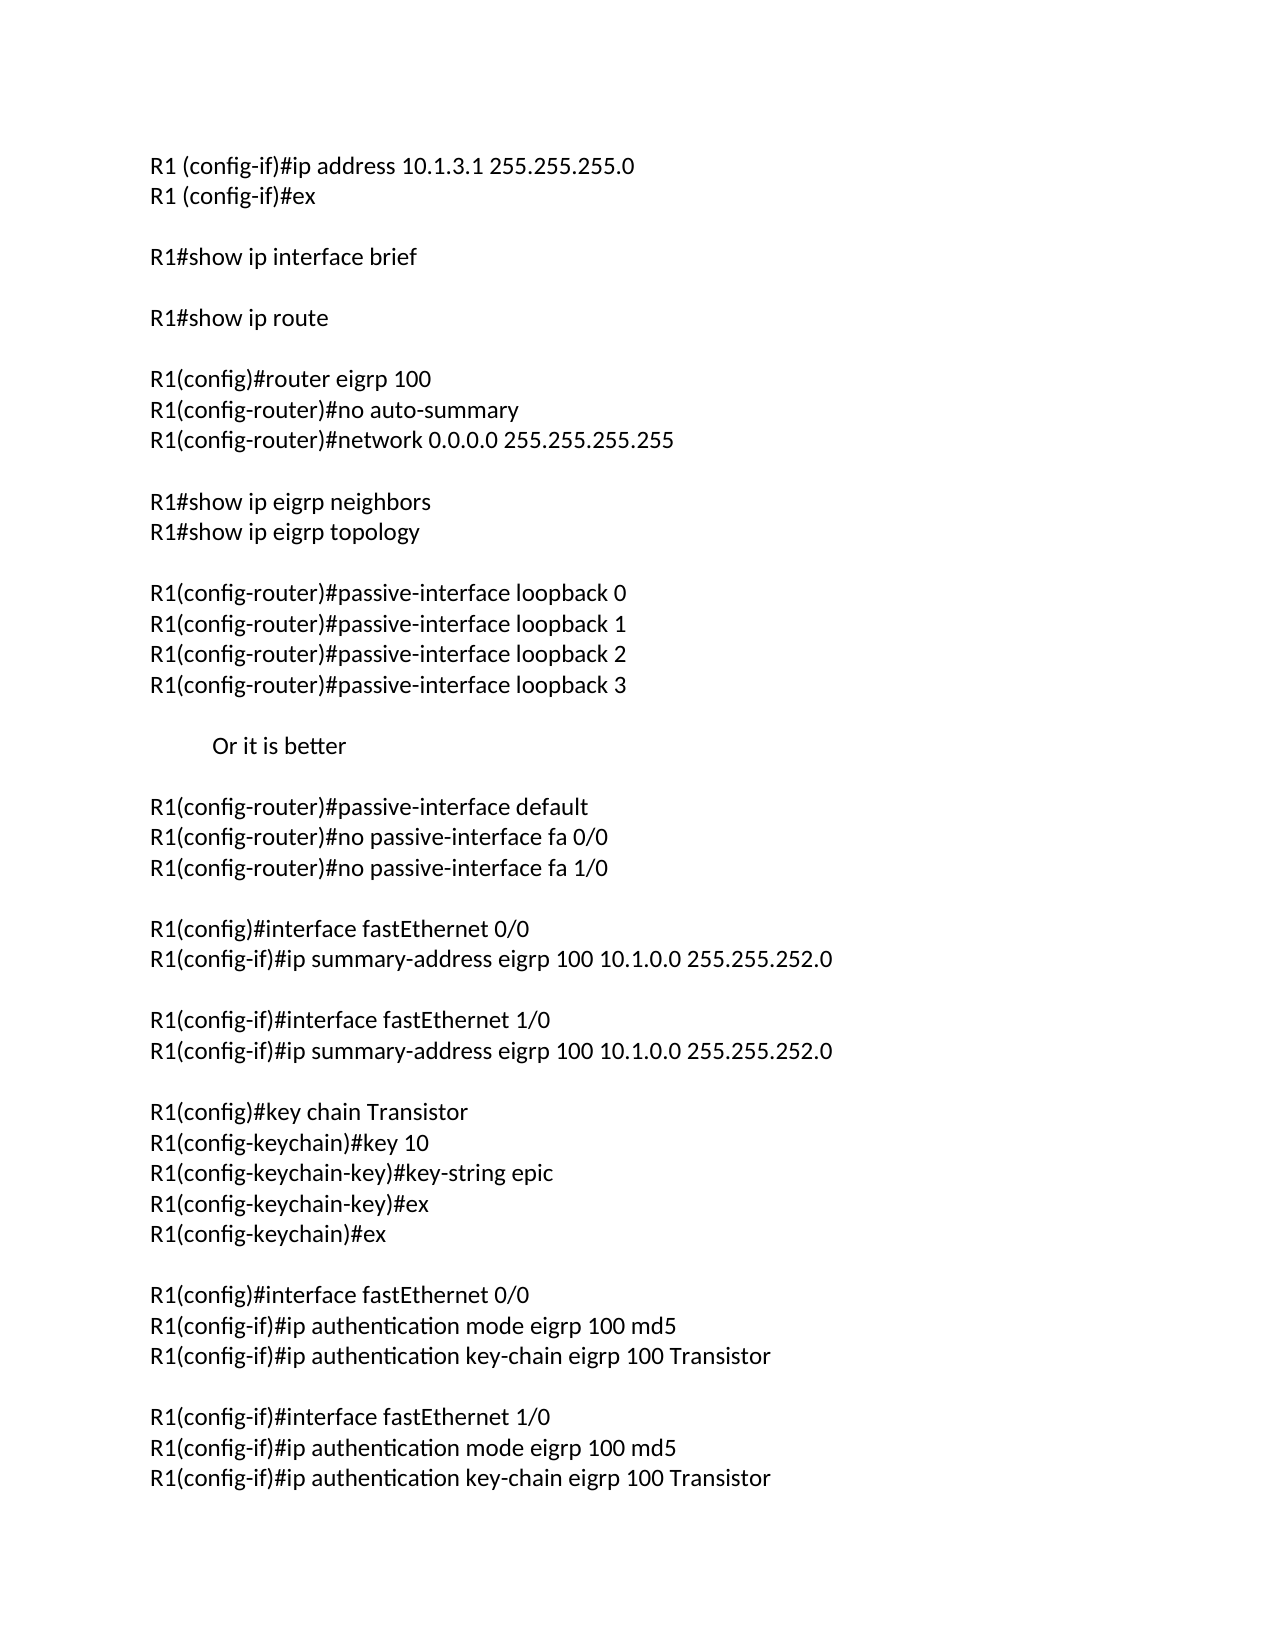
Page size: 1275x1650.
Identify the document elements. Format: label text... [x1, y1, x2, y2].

text R1#show ip eigrp neighbors [150, 486, 1125, 516]
text R1(config-router)#passive-interface loopback 2 [150, 638, 1125, 669]
text R1(config-router)#passive-interface default [150, 791, 1125, 821]
text R1(config-if)#ip authentication mode eigrp 100 md5 [150, 1432, 1125, 1462]
text R1(config-keychain)#ex [150, 1218, 1125, 1249]
text R1(config-keychain-key)#ex [150, 1188, 1125, 1218]
text R1(config-router)#passive-interface loopback 0 [150, 577, 1125, 608]
text R1(config-if)#ip authentication key-chain eigrp 100 Transistor [150, 1462, 1125, 1493]
text R1(config)#key chain Transistor [150, 1096, 1125, 1127]
text R1(config-router)#passive-interface loopback 1 [150, 608, 1125, 638]
text R1(config-keychain-key)#key-string epic [150, 1157, 1125, 1188]
text R1#show ip interface brief [150, 242, 1125, 272]
text R1(config-keychain)#key 10 [150, 1127, 1125, 1157]
text R1(config-if)#ip authentication key-chain eigrp 100 Transistor [150, 1340, 1125, 1371]
text R1(config-if)#ip summary-address eigrp 100 10.1.0.0 255.255.252.0 [150, 1035, 1125, 1066]
text R1#show ip route [150, 303, 1125, 333]
text R1(config-router)#no passive-interface fa 0/0 [150, 821, 1125, 852]
text R1(config)#interface fastEthernet 0/0 [150, 1279, 1125, 1310]
text Or it is better [150, 730, 1125, 760]
text R1 (config-if)#ip address 10.1.3.1 255.255.255.0 [150, 150, 1125, 181]
text R1(config)#router eigrp 100 [150, 364, 1125, 394]
text R1(config-if)#ip authentication mode eigrp 100 md5 [150, 1310, 1125, 1340]
text R1(config-router)#network 0.0.0.0 255.255.255.255 [150, 425, 1125, 455]
text R1(config-if)#ip summary-address eigrp 100 10.1.0.0 255.255.252.0 [150, 943, 1125, 974]
text R1(config-router)#no auto-summary [150, 394, 1125, 425]
text R1 (config-if)#ex [150, 181, 1125, 211]
text R1(config-router)#no passive-interface fa 1/0 [150, 852, 1125, 882]
text R1(config-if)#interface fastEthernet 1/0 [150, 1004, 1125, 1035]
text R1(config)#interface fastEthernet 0/0 [150, 913, 1125, 943]
text R1#show ip eigrp topology [150, 516, 1125, 547]
text R1(config-router)#passive-interface loopback 3 [150, 669, 1125, 699]
text R1(config-if)#interface fastEthernet 1/0 [150, 1401, 1125, 1432]
